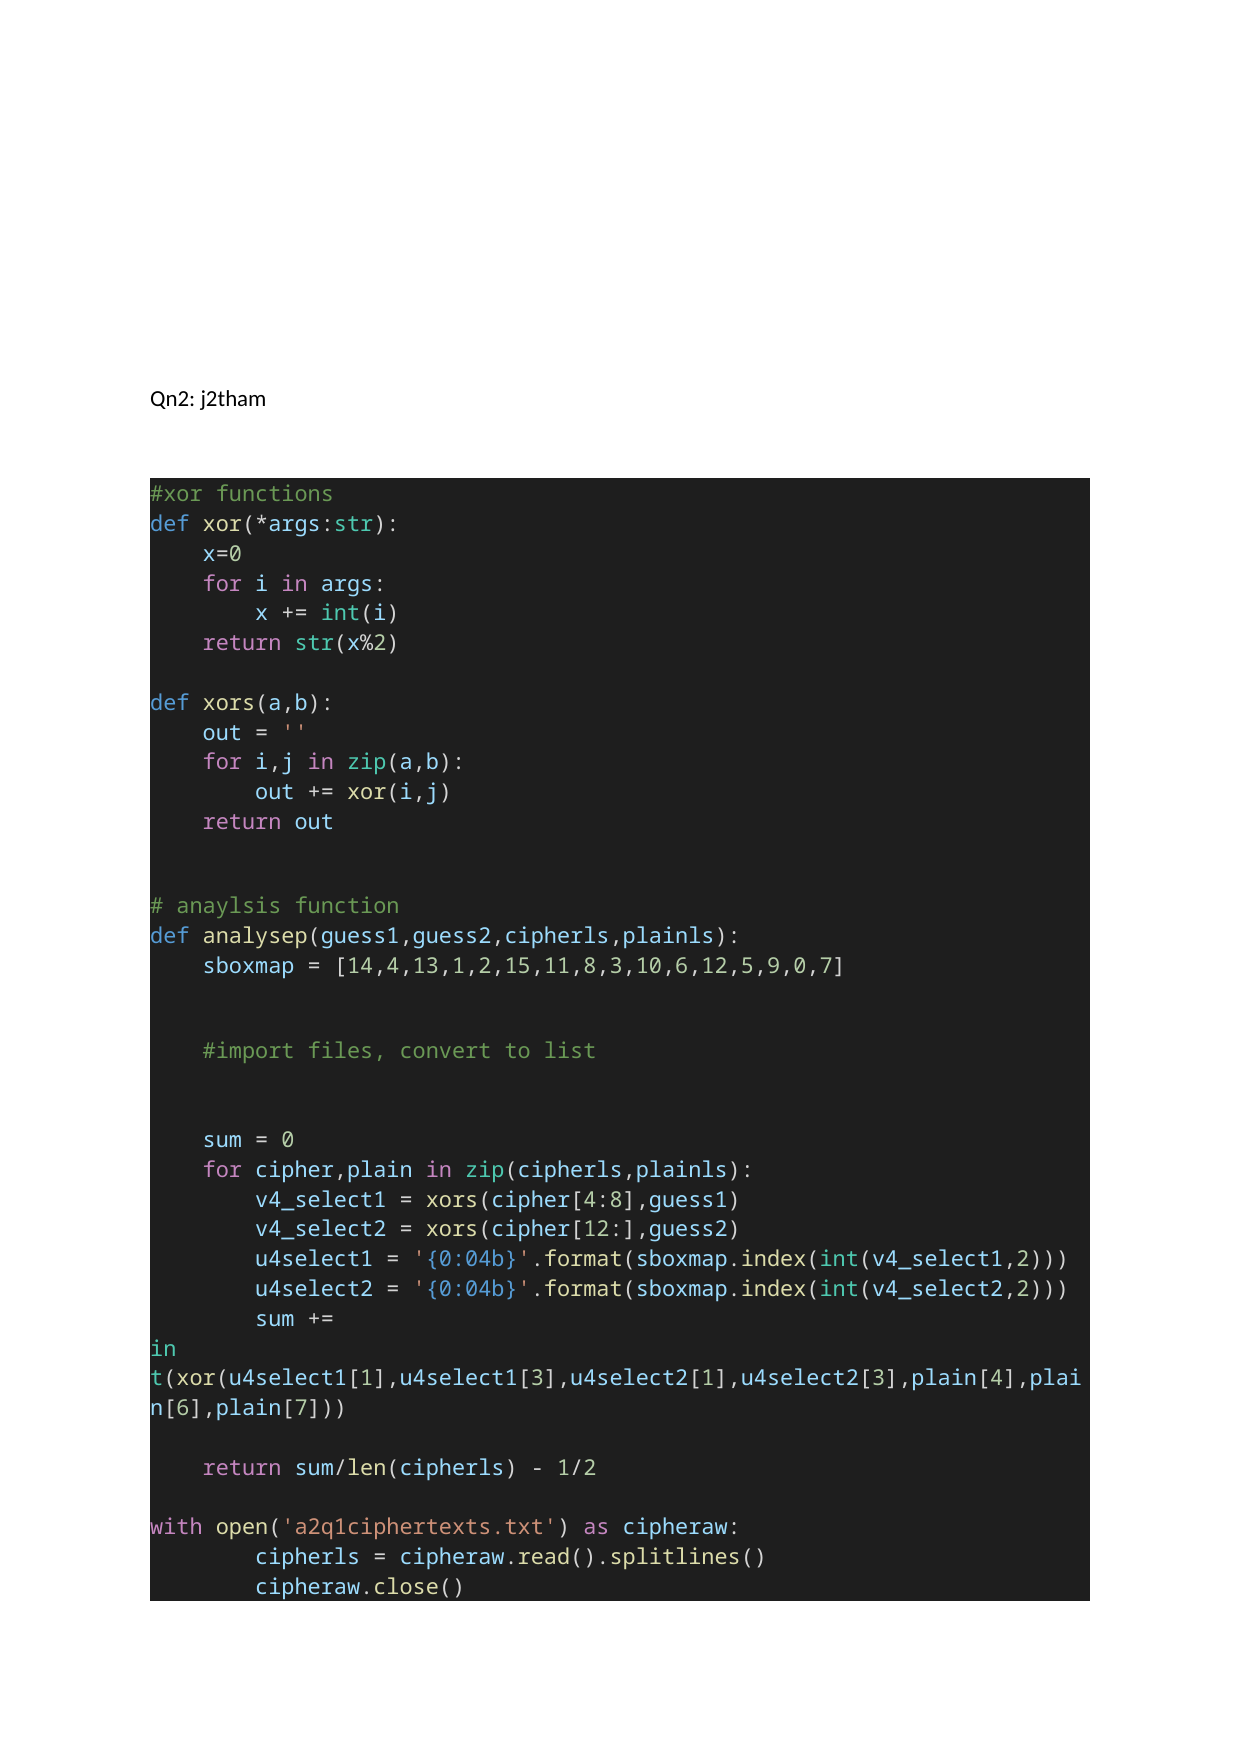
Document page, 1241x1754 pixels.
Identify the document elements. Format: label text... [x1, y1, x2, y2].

text u4select2 = '{0:04b}'.format(sboxmap.index(int(v4_select2,2))) [150, 1273, 1090, 1303]
text v4_select2 = xors(cipher[12:],guess2) [150, 1213, 1090, 1243]
text #import files, convert to list [150, 1034, 1090, 1064]
text for cipher,plain in zip(cipherls,plainls): [150, 1154, 1090, 1183]
text return out [150, 806, 1090, 836]
text v4_select1 = xors(cipher[4:8],guess1) [150, 1183, 1090, 1213]
text out += xor(i,j) [150, 776, 1090, 806]
text #xor functions [150, 478, 1090, 508]
text # anaylsis function [150, 890, 1090, 920]
text for i,j in zip(a,b): [150, 746, 1090, 776]
text Qn2: j2tham [150, 384, 1090, 412]
text x += int(i) [150, 597, 1090, 627]
text return sum/len(cipherls) - 1/2 [150, 1452, 1090, 1481]
text return str(x%2) [150, 627, 1090, 657]
text sum = 0 [150, 1124, 1090, 1154]
text with open('a2q1ciphertexts.txt') as cipheraw: [150, 1511, 1090, 1541]
text for i in args: [150, 567, 1090, 597]
text cipherls = cipheraw.read().splitlines() [150, 1541, 1090, 1571]
text def xor(*args:str): [150, 508, 1090, 538]
text def analysep(guess1,guess2,cipherls,plainls): [150, 920, 1090, 950]
text def xors(a,b): [150, 687, 1090, 716]
text x=0 [150, 538, 1090, 567]
text out = '' [150, 716, 1090, 746]
text sum += int(xor(u4select1[1],u4select1[3],u4select2[1],u4select2[3],plain[4],plain[6],plain[7])) [150, 1303, 1090, 1422]
text sboxmap = [14,4,13,1,2,15,11,8,3,10,6,12,5,9,0,7] [150, 950, 1090, 980]
text cipheraw.close() [150, 1571, 1090, 1601]
text u4select1 = '{0:04b}'.format(sboxmap.index(int(v4_select1,2))) [150, 1243, 1090, 1273]
